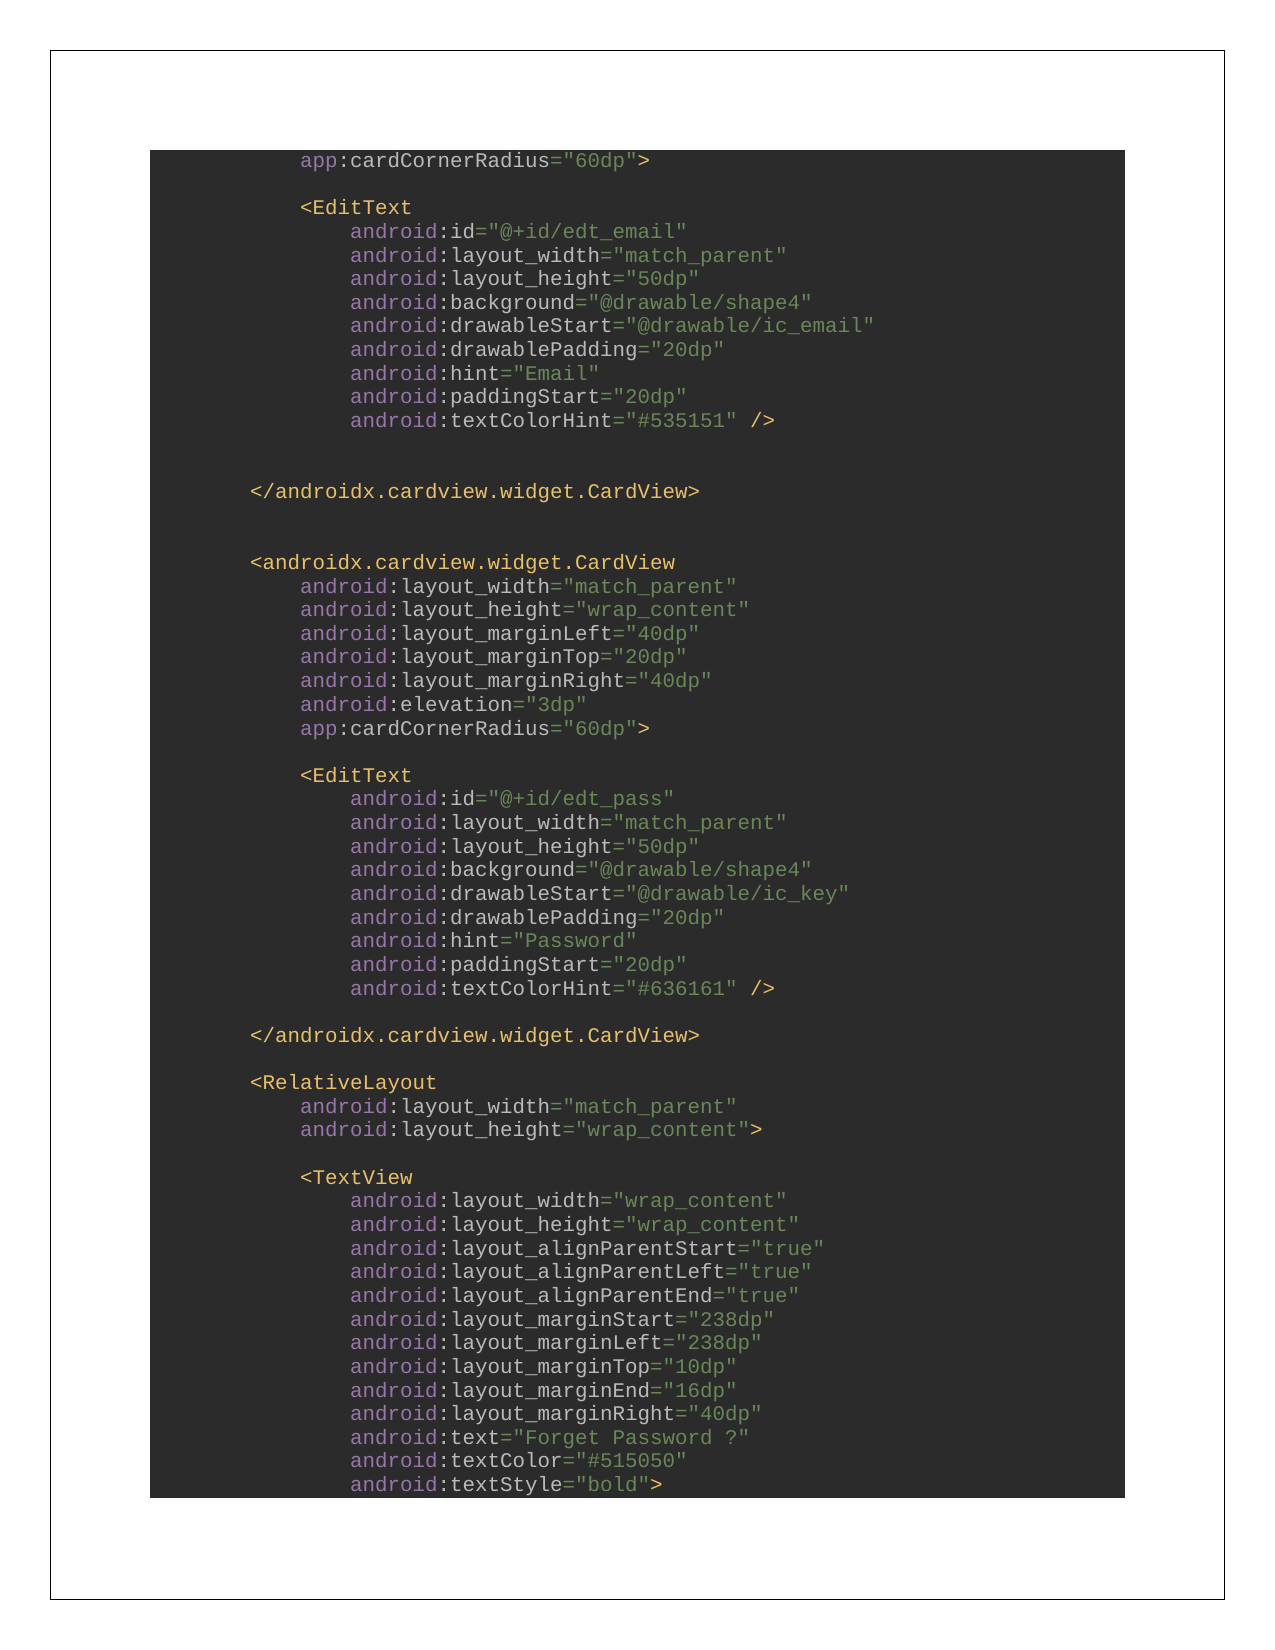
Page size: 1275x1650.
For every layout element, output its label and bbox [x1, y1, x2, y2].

text [150, 150, 1125, 1498]
